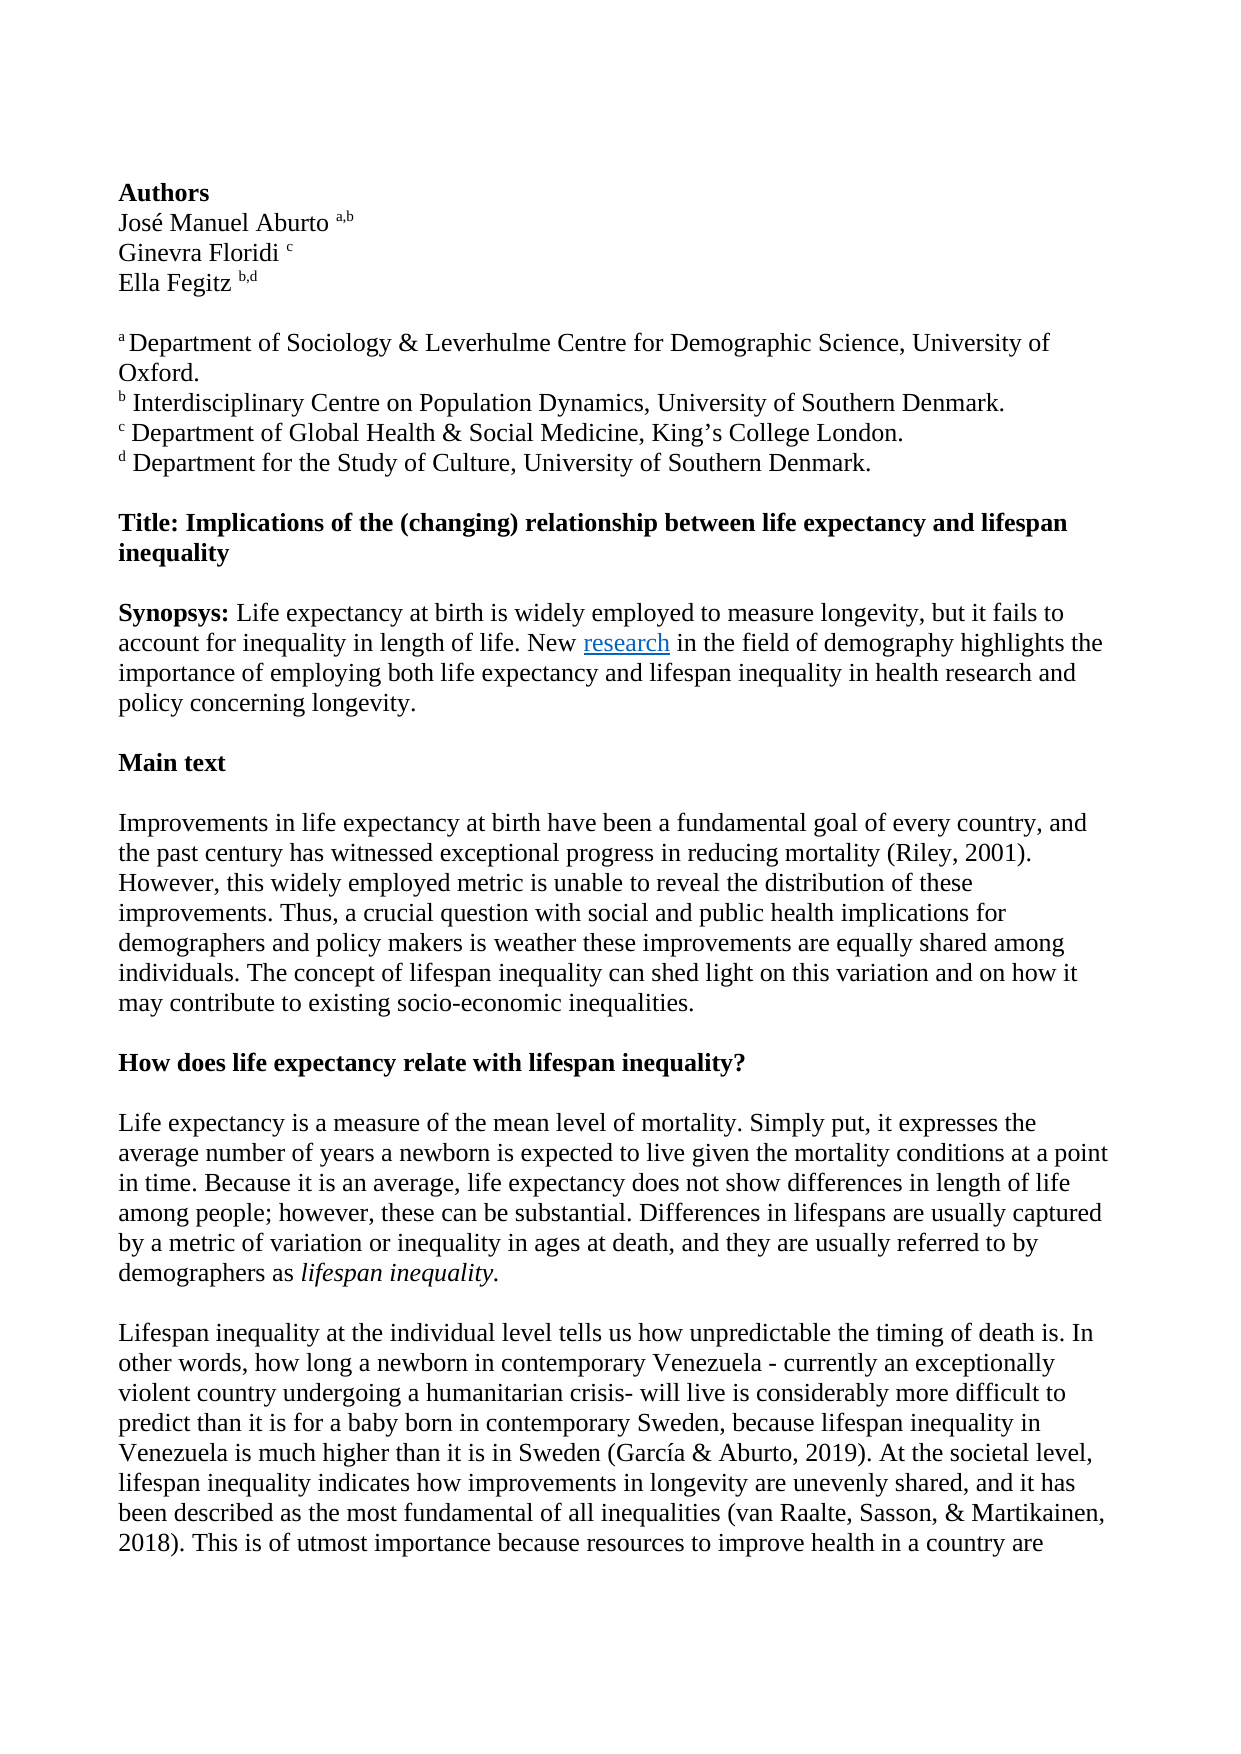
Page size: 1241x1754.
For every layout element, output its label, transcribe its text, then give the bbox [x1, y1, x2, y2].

text Ella Fegitz b,d [118, 267, 1122, 297]
text Authors [118, 177, 1122, 207]
text Main text [118, 747, 1122, 777]
text Ginevra Floridi c [118, 237, 1122, 267]
text Synopsys: Life expectancy at birth is widely employed to measure longevity, but it fails to account for inequality in length of life. New research in the field of demography highlights the importance of employing both life expectancy and lifespan inequality in health research and policy concerning longevity. [118, 597, 1122, 717]
text c Department of Global Health & Social Medicine, King’s College London. [118, 417, 1122, 447]
text Life expectancy is a measure of the mean level of mortality. Simply put, it expresses the average number of years a newborn is expected to live given the mortality conditions at a point in time. Because it is an average, life expectancy does not show differences in length of life among people; however, these can be substantial. Differences in lifespans are usually captured by a metric of variation or inequality in ages at death, and they are usually referred to by demographers as lifespan inequality. [118, 1107, 1122, 1287]
text Improvements in life expectancy at birth have been a fundamental goal of every country, and the past century has witnessed exceptional progress in reducing mortality (Riley, 2001). However, this widely employed metric is unable to reveal the distribution of these improvements. Thus, a crucial question with social and public health implications for demographers and policy makers is weather these improvements are equally shared among individuals. The concept of lifespan inequality can shed light on this variation and on how it may contribute to existing socio-economic inequalities. [118, 807, 1122, 1017]
text How does life expectancy relate with lifespan inequality? [118, 1047, 1122, 1077]
text a Department of Sociology & Leverhulme Centre for Demographic Science, University of Oxford. [118, 327, 1122, 387]
text d Department for the Study of Culture, University of Southern Denmark. [118, 447, 1122, 477]
text b Interdisciplinary Centre on Population Dynamics, University of Southern Denmark. [118, 387, 1122, 417]
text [118, 1317, 1122, 1557]
text José Manuel Aburto a,b [118, 207, 1122, 237]
text Title: Implications of the (changing) relationship between life expectancy and lifespan inequality [118, 507, 1122, 567]
